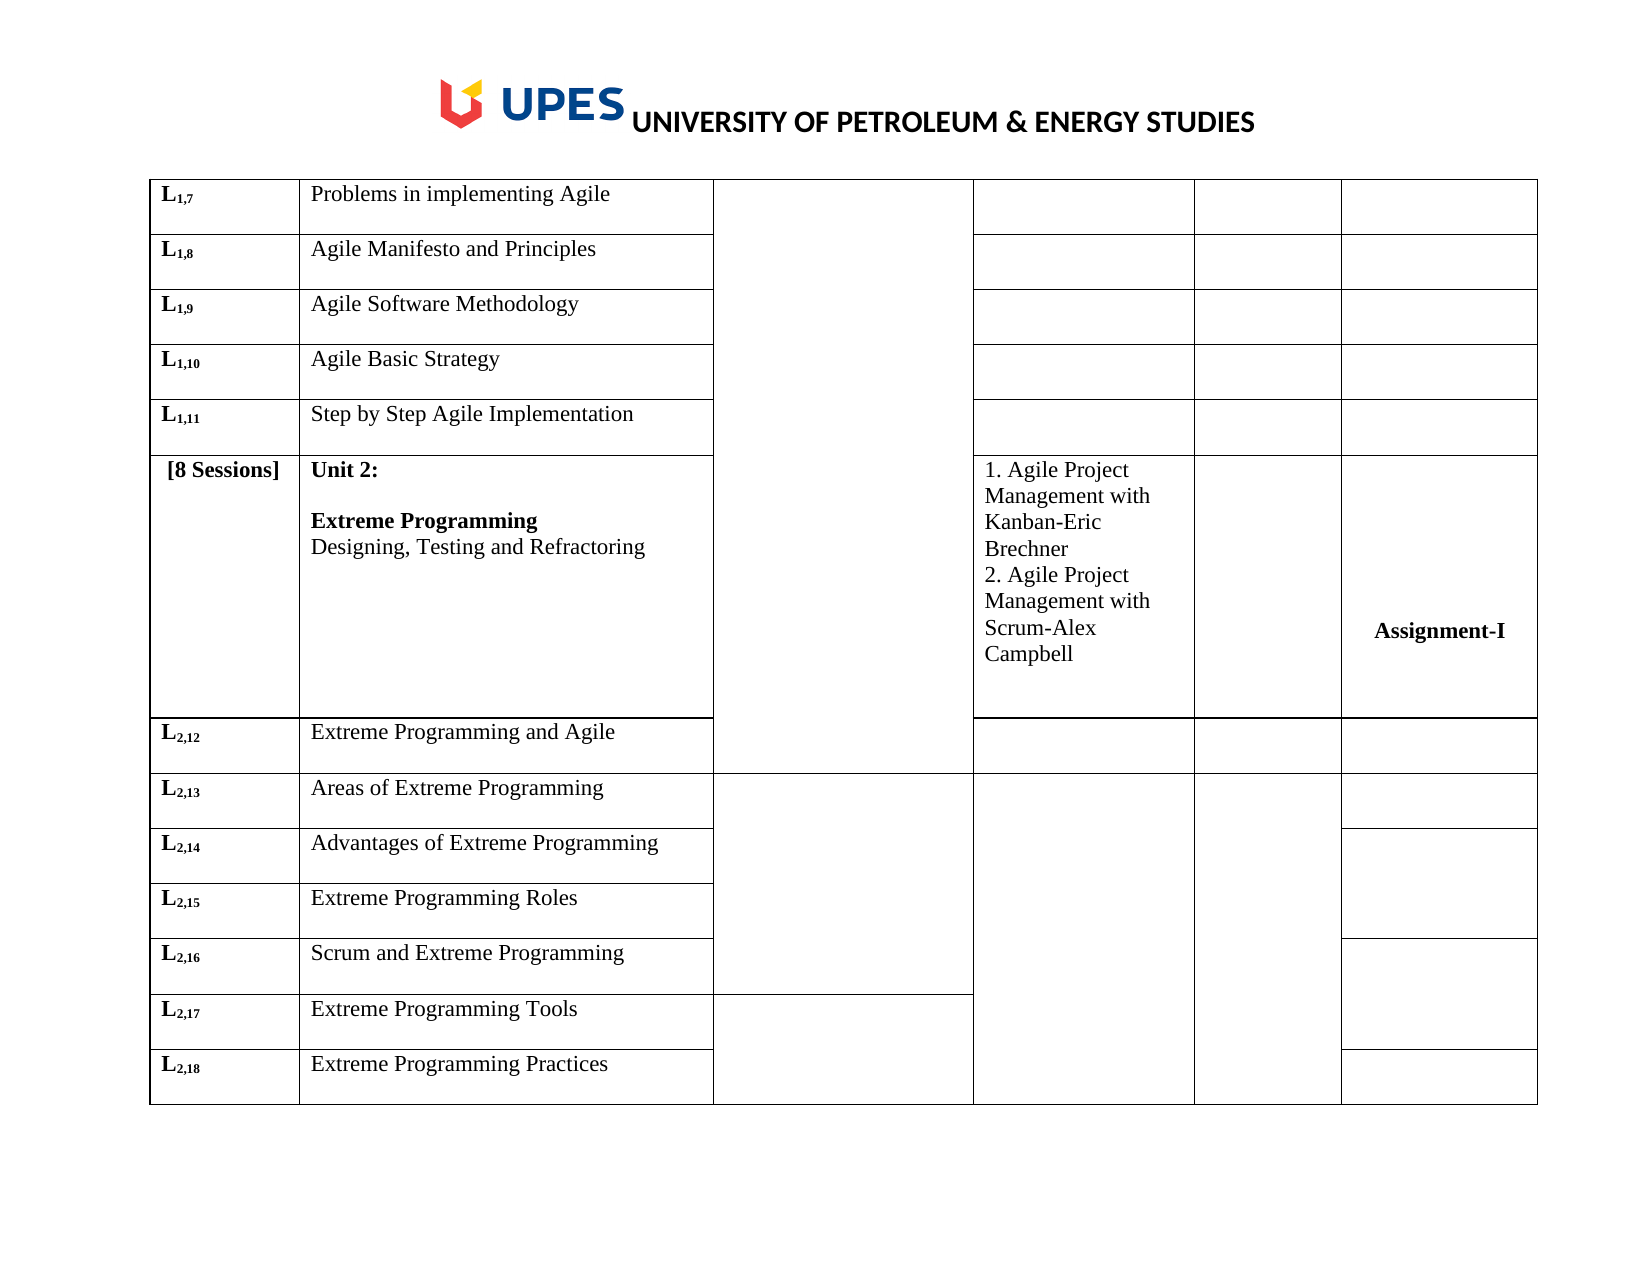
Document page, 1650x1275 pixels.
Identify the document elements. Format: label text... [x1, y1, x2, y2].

table_cell L2,16 [151, 939, 299, 993]
table_cell [1342, 235, 1537, 289]
table_cell [1342, 939, 1537, 1049]
table_cell [1342, 345, 1537, 399]
table_cell [1195, 719, 1341, 773]
table_cell L1,11 [151, 400, 299, 454]
table_cell [1195, 290, 1341, 344]
table_cell Unit 2: Extreme Programming Designing, Testing and Refractoring [300, 456, 713, 717]
table_cell [1195, 180, 1341, 234]
table_cell [1342, 719, 1537, 773]
table_cell L2,17 [151, 995, 299, 1049]
table_cell [8 Sessions] [151, 456, 299, 717]
table_cell [1342, 774, 1537, 828]
table_cell 1. Agile Project Management with Kanban-Eric Brechner 2. Agile Project Management with Scrum-Alex Campbell [974, 456, 1194, 717]
table_cell Assignment-I [1342, 456, 1537, 717]
table_cell [1195, 235, 1341, 289]
table_cell Advantages of Extreme Programming [300, 829, 713, 883]
table_cell [974, 774, 1194, 1104]
table_cell [1342, 400, 1537, 454]
table_cell [974, 235, 1194, 289]
table_cell [714, 995, 973, 1104]
table_cell L2,14 [151, 829, 299, 883]
table_cell [1342, 1050, 1537, 1104]
table_cell [1195, 774, 1341, 1104]
table_cell Extreme Programming Roles [300, 884, 713, 938]
table_cell [974, 290, 1194, 344]
table_cell [1342, 829, 1537, 938]
table_cell Agile Manifesto and Principles [300, 235, 713, 289]
table_cell L2,15 [151, 884, 299, 938]
table_cell L1,8 [151, 235, 299, 289]
table_cell [974, 180, 1194, 234]
table_cell Extreme Programming Practices [300, 1050, 713, 1104]
table_cell Extreme Programming Tools [300, 995, 713, 1049]
table_cell Areas of Extreme Programming [300, 774, 713, 828]
picture [432, 75, 632, 133]
table_cell Step by Step Agile Implementation [300, 400, 713, 454]
table_cell [1195, 456, 1341, 717]
table_cell L1,10 [151, 345, 299, 399]
table_cell L1,7 [151, 180, 299, 234]
table_cell Agile Basic Strategy [300, 345, 713, 399]
table_cell [974, 719, 1194, 773]
table_cell [974, 400, 1194, 454]
table_cell Extreme Programming and Agile [300, 719, 713, 773]
table_cell L2,18 [151, 1050, 299, 1104]
table_cell [1342, 290, 1537, 344]
table_cell L1,9 [151, 290, 299, 344]
table_cell L2,12 [151, 719, 299, 773]
table_cell Agile Software Methodology [300, 290, 713, 344]
table_cell [1342, 180, 1537, 234]
table_cell [1195, 345, 1341, 399]
table_cell [974, 345, 1194, 399]
table_cell Scrum and Extreme Programming [300, 939, 713, 993]
table_cell [1195, 400, 1341, 454]
table_cell [714, 774, 973, 993]
table_cell L2,13 [151, 774, 299, 828]
table_cell Problems in implementing Agile [300, 180, 713, 234]
